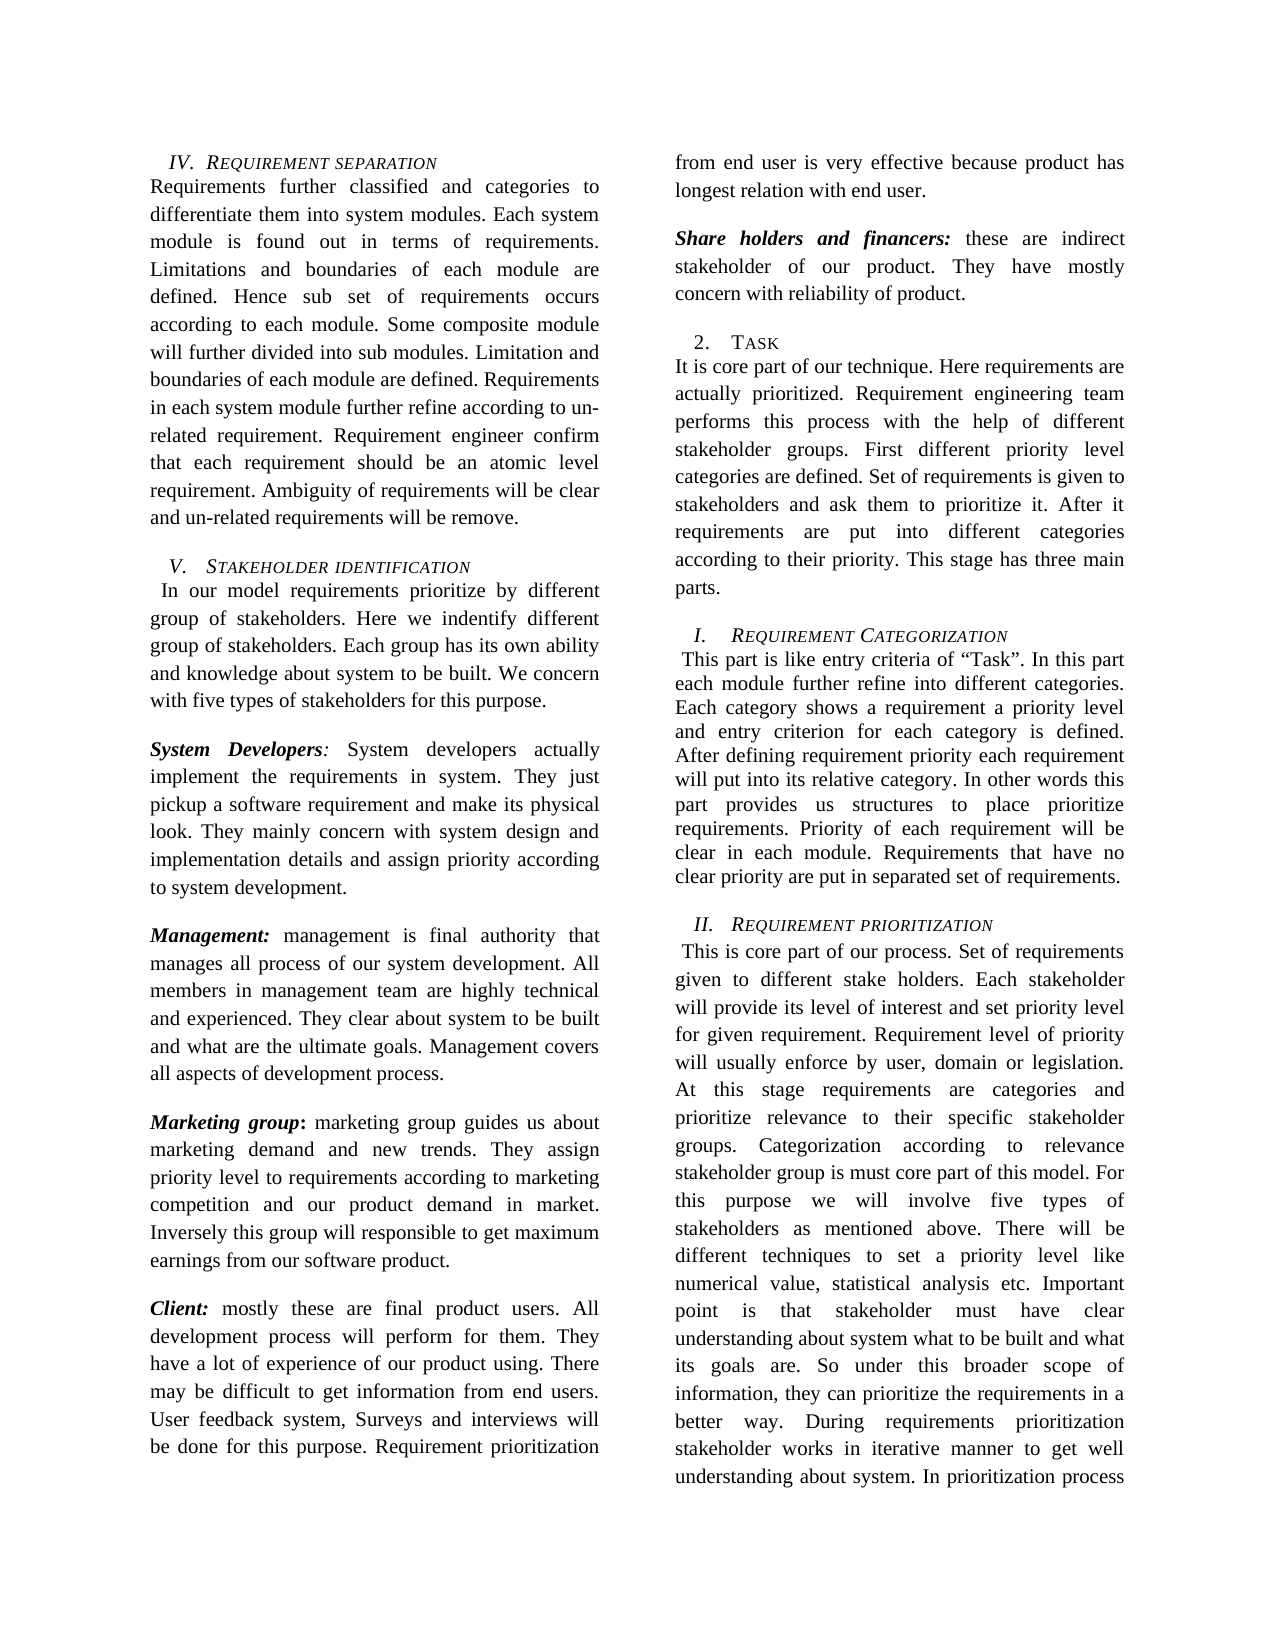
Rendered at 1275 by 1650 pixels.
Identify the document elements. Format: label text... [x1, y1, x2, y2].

text Client: mostly these are final product users. All development process will perform for them. They have a lot of experience of our product using. There may be difficult to get information from end users. User feedback system, Surveys and interviews will be done for this purpose. Requirement prioritization from end user is very effective because product has longest relation with end user. [675, 150, 1125, 202]
list Requirement prioritization [694, 912, 1125, 936]
text In our model requirements prioritize by different group of stakeholders. Here we indentify different group of stakeholders. Each group has its own ability and knowledge about system to be built. We concern with five types of stakeholders for this purpose. [150, 578, 600, 712]
text Client: mostly these are final product users. All development process will perform for them. They have a lot of experience of our product using. There may be difficult to get information from end users. User feedback system, Surveys and interviews will be done for this purpose. Requirement prioritization from end user is very effective because product has longest relation with end user. [150, 1296, 600, 1458]
text This part is like entry criteria of “Task”. In this part each module further refine into different categories. Each category shows a requirement a priority level and entry criterion for each category is defined. After defining requirement priority each requirement will put into its relative category. In other words this part provides us structures to place prioritize requirements. Priority of each requirement will be clear in each module. Requirements that have no clear priority are put in separated set of requirements. [675, 647, 1125, 888]
text System Developers: System developers actually implement the requirements in system. They just pickup a software requirement and make its physical look. They mainly concern with system design and implementation details and assign priority according to system development. [150, 737, 600, 899]
list Task [694, 330, 1125, 354]
list Stakeholder identification [169, 554, 600, 578]
list Requirement Categorization [694, 623, 1125, 647]
text It is core part of our technique. Here requirements are actually prioritized. Requirement engineering team performs this process with the help of different stakeholder groups. First different priority level categories are defined. Set of requirements is given to stakeholders and ask them to prioritize it. After it requirements are put into different categories according to their priority. This stage has three main parts. [675, 354, 1125, 599]
text Marketing group: marketing group guides us about marketing demand and new trends. They assign priority level to requirements according to marketing competition and our product demand in market. Inversely this group will responsible to get maximum earnings from our software product. [150, 1109, 600, 1272]
text Management: management is final authority that manages all process of our system development. All members in management team are highly technical and experienced. They clear about system to be built and what are the ultimate goals. Management covers all aspects of development process. [150, 923, 600, 1085]
text Requirements further classified and categories to differentiate them into system modules. Each system module is found out in terms of requirements. Limitations and boundaries of each module are defined. Hence sub set of requirements occurs according to each module. Some composite module will further divided into sub modules. Limitation and boundaries of each module are defined. Requirements in each system module further refine according to un-related requirement. Requirement engineer confirm that each requirement should be an atomic level requirement. Ambiguity of requirements will be clear and un-related requirements will be remove. [150, 174, 600, 529]
text Share holders and financers: these are indirect stakeholder of our product. They have mostly concern with reliability of product. [675, 226, 1125, 305]
list Requirement separation [169, 150, 600, 174]
